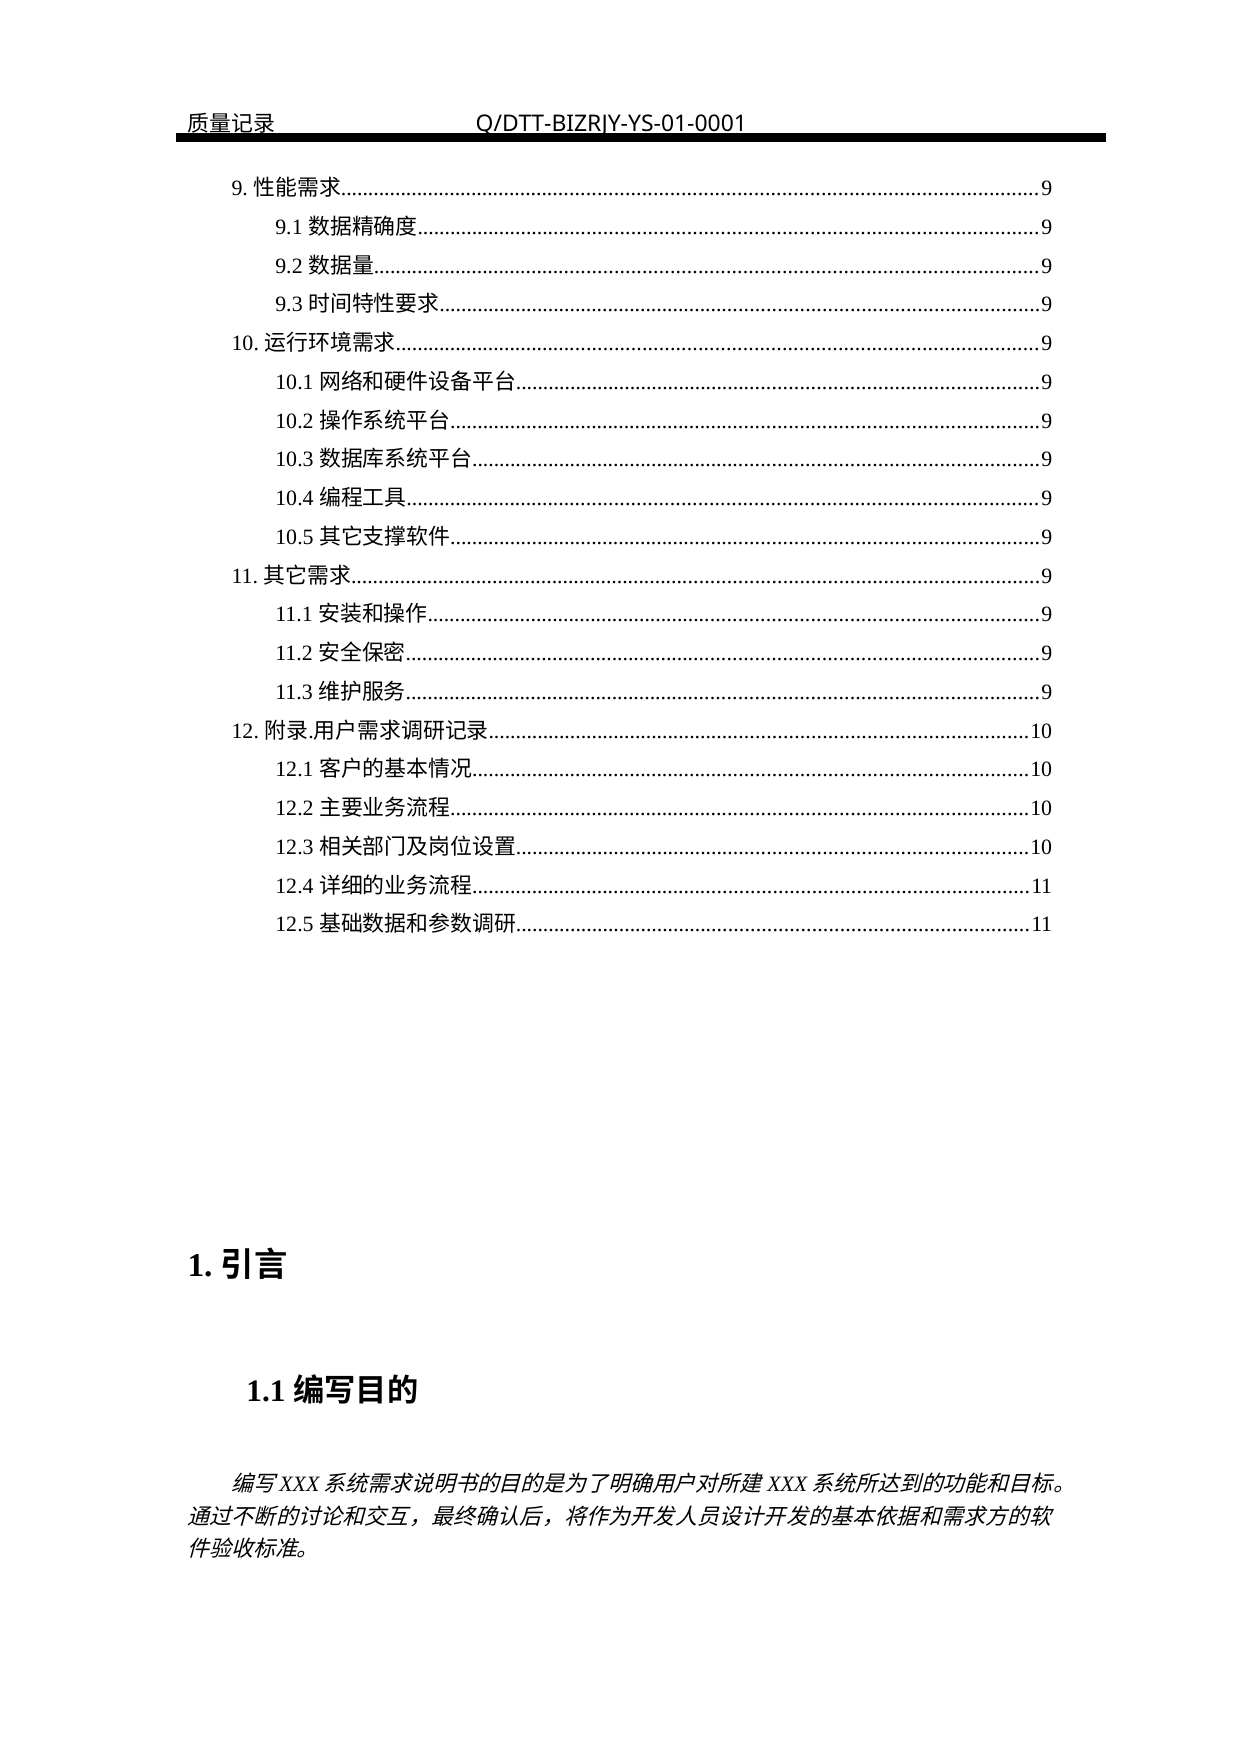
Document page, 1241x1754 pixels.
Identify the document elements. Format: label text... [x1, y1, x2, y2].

text 编写XXX系统需求说明书的目的是为了明确用户对所建XXX系统所达到的功能和目标。通过不断的讨论和交互，最终确认后，将作为开发人员设计开发的基本依据和需求方的软件验收标准。 [187, 1466, 1053, 1563]
text 12.1 客户的基本情况 10 [231, 751, 1053, 783]
text 10.4 编程工具 9 [231, 480, 1053, 512]
text 10. 运行环境需求 9 [187, 325, 1053, 357]
text 9.2 数据量 9 [231, 247, 1053, 280]
subtitle 编写目的 [246, 1355, 1053, 1420]
text 10.5 其它支撑软件 9 [231, 518, 1053, 551]
text 10.2 操作系统平台 9 [231, 402, 1053, 435]
text 12.4 详细的业务流程 11 [231, 867, 1053, 900]
text 11. 其它需求 9 [187, 557, 1053, 590]
text 11.3 维护服务 9 [231, 673, 1053, 706]
text 12. 附录.用户需求调研记录 10 [187, 712, 1053, 745]
text 11.2 安全保密 9 [231, 635, 1053, 667]
text 11.1 安装和操作 9 [231, 596, 1053, 628]
text 9.1 数据精确度 9 [231, 208, 1053, 241]
text 12.2 主要业务流程 10 [231, 790, 1053, 822]
subtitle 引言 [187, 1230, 1053, 1295]
text 9. 性能需求 9 [187, 170, 1053, 202]
text 12.3 相关部门及岗位设置 10 [231, 828, 1053, 861]
text 10.1 网络和硬件设备平台 9 [231, 363, 1053, 396]
text 10.3 数据库系统平台 9 [231, 441, 1053, 473]
text 12.5 基础数据和参数调研 11 [231, 906, 1053, 938]
text 9.3 时间特性要求 9 [231, 286, 1053, 318]
